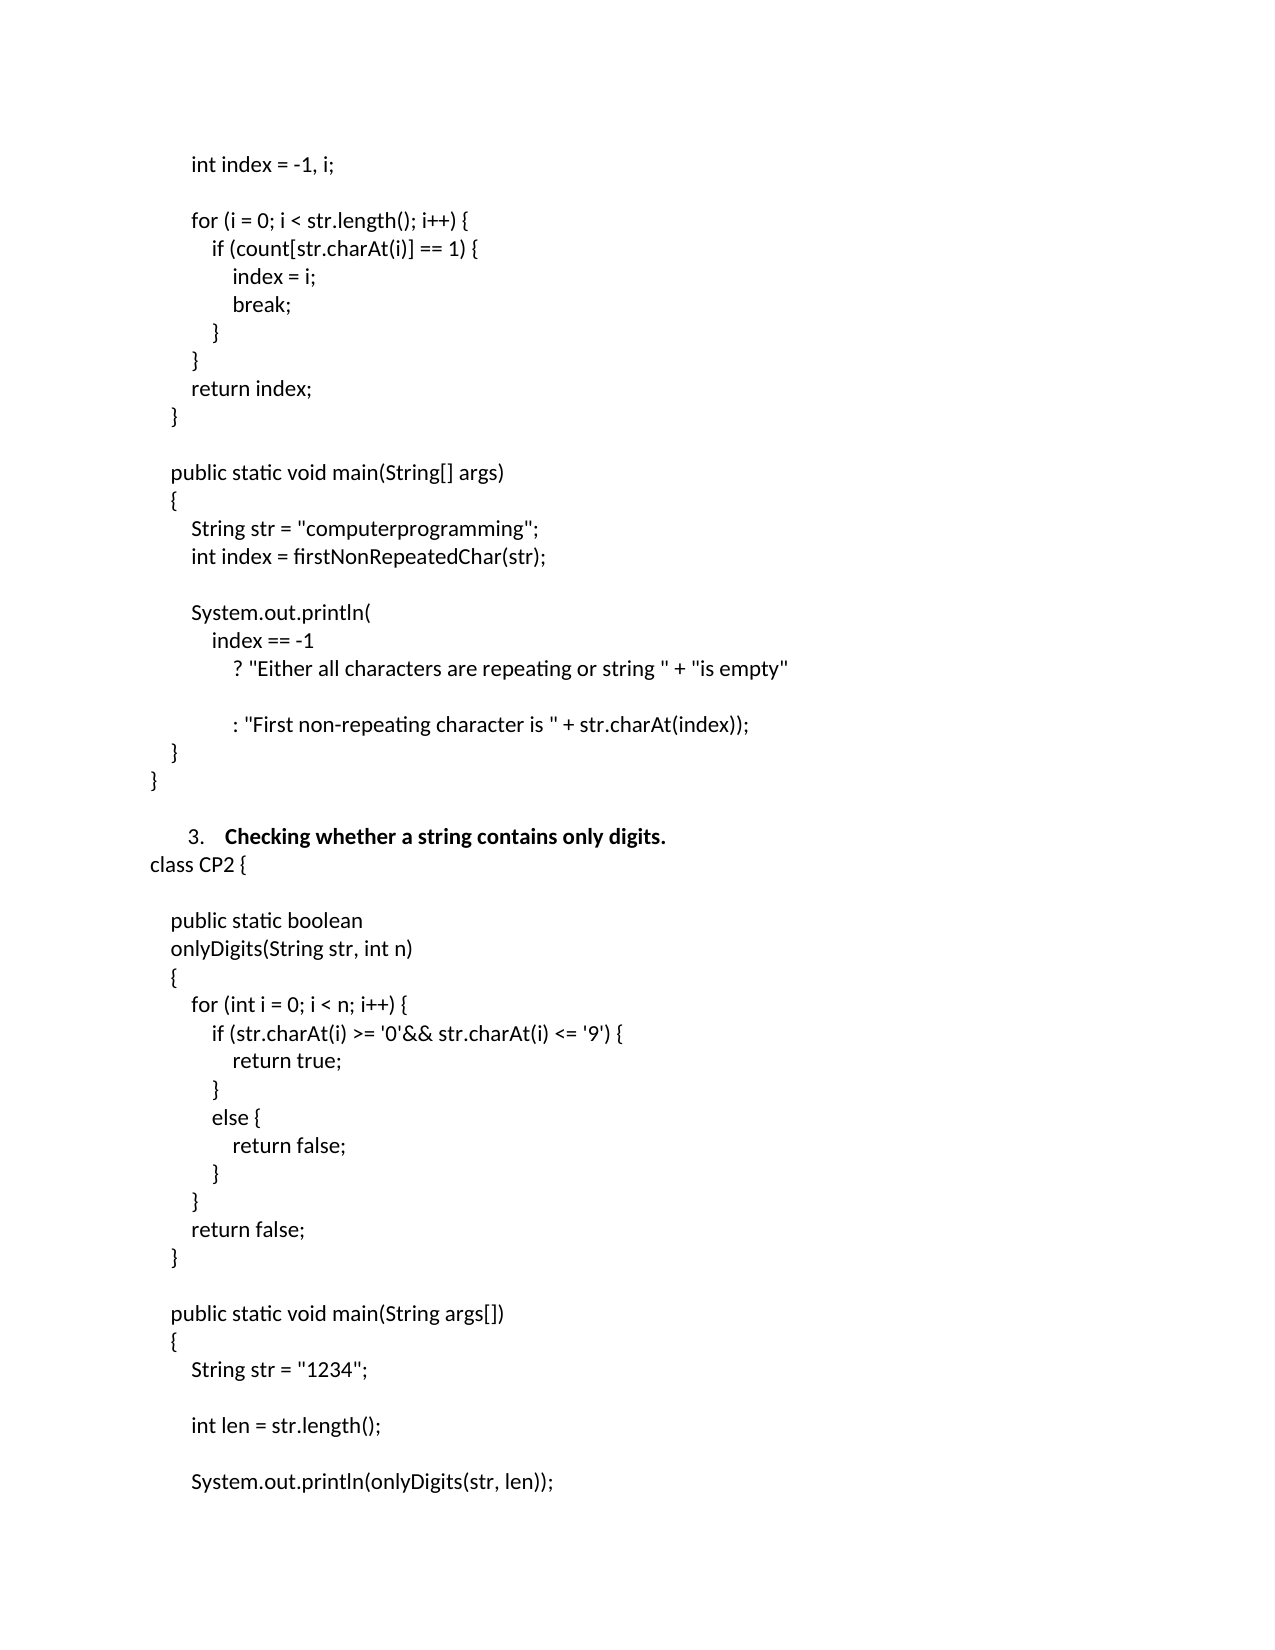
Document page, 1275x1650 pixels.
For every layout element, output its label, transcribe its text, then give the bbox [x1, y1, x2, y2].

text public static boolean [150, 907, 1125, 934]
text String str = "computerprogramming"; [150, 514, 1125, 542]
text ? "Either all characters are repeating or string " + "is empty" [150, 654, 1125, 682]
text if (str.charAt(i) >= '0'&& str.charAt(i) <= '9') { [150, 1019, 1125, 1047]
text } [150, 1187, 1125, 1215]
text for (int i = 0; i < n; i++) { [150, 991, 1125, 1019]
text { [150, 486, 1125, 514]
text return index; [150, 374, 1125, 402]
text System.out.println( [150, 598, 1125, 626]
text return true; [150, 1047, 1125, 1075]
text public static void main(String args[]) [150, 1299, 1125, 1327]
text } [150, 766, 1125, 794]
text onlyDigits(String str, int n) [150, 934, 1125, 963]
text String str = "1234"; [150, 1355, 1125, 1383]
text } [150, 1159, 1125, 1187]
text } [150, 346, 1125, 374]
text index == -1 [150, 626, 1125, 654]
text } [150, 1243, 1125, 1271]
text { [150, 1327, 1125, 1355]
text System.out.println(onlyDigits(str, len)); [150, 1467, 1125, 1495]
text { [150, 963, 1125, 991]
text int len = str.length(); [150, 1411, 1125, 1439]
text else { [150, 1103, 1125, 1131]
text index = i; [150, 262, 1125, 290]
text } [150, 1075, 1125, 1103]
text } [150, 318, 1125, 346]
text return false; [150, 1131, 1125, 1159]
text return false; [150, 1215, 1125, 1243]
text class CP2 { [150, 851, 1125, 878]
text break; [150, 290, 1125, 318]
text } [150, 402, 1125, 430]
text if (count[str.charAt(i)] == 1) { [150, 234, 1125, 262]
text public static void main(String[] args) [150, 458, 1125, 486]
text } [150, 738, 1125, 766]
text for (i = 0; i < str.length(); i++) { [150, 206, 1125, 234]
text int index = firstNonRepeatedChar(str); [150, 542, 1125, 570]
text : "First non-repeating character is " + str.charAt(index)); [150, 710, 1125, 738]
text int index = -1, i; [150, 150, 1125, 178]
list Checking whether a string contains only digits. [187, 822, 1125, 851]
